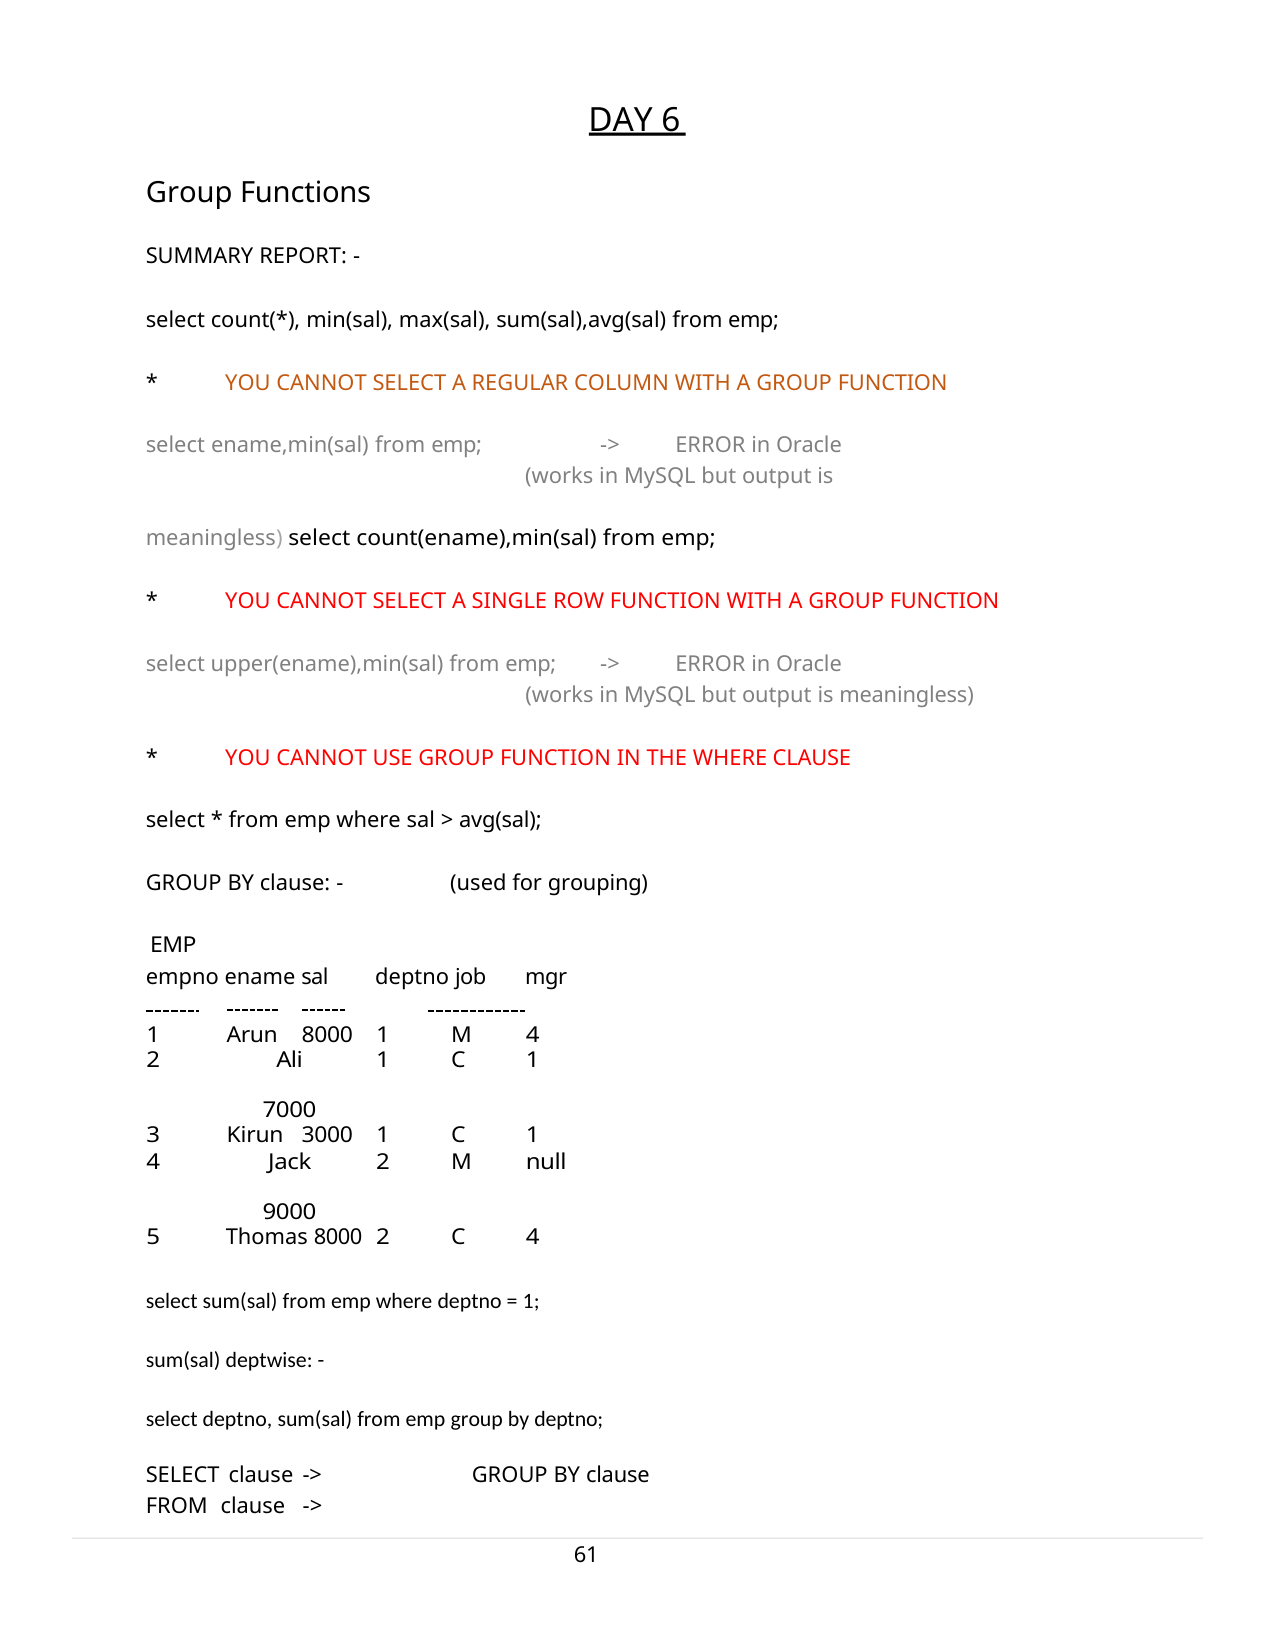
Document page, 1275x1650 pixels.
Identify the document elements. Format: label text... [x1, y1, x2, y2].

text select count(*), min(sal), max(sal), sum(sal),avg(sal) from emp; [146, 304, 1275, 334]
text empno ename sal deptno job mgr [146, 961, 1275, 990]
text select sum(sal) from emp where deptno = 1; sum(sal) deptwise: - [146, 1287, 567, 1373]
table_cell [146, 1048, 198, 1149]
text SELECT clause -> FROM clause -> GROUP BY clause [472, 1458, 1275, 1488]
text select deptno, sum(sal) from emp group by deptno; [146, 1405, 1275, 1432]
text select upper(ename),min(sal) from emp; -> ERROR in Oracle [146, 648, 1275, 678]
list YOU CANNOT USE GROUP FUNCTION IN THE WHERE CLAUSE [146, 742, 1275, 772]
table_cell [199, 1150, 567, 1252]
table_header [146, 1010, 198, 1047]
text (works in MySQL but output is meaningless) [525, 679, 1275, 709]
text select * from emp where sal > avg(sal); [146, 804, 1275, 834]
text select ename,min(sal) from emp; -> ERROR in Oracle [146, 429, 1275, 459]
text SUMMARY REPORT: - [146, 240, 1275, 269]
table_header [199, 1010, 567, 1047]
text Group Functions [146, 171, 1275, 211]
list YOU CANNOT SELECT A SINGLE ROW FUNCTION WITH A GROUP FUNCTION [146, 585, 1275, 615]
text (works in MySQL but output is meaningless) select count(ename),min(sal) from emp; [146, 461, 975, 552]
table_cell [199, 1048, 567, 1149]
text SELECT clause -> FROM clause -> GROUP BY clause [146, 1458, 322, 1519]
text DAY 6 [0, 96, 1269, 141]
list YOU CANNOT SELECT A REGULAR COLUMN WITH A GROUP FUNCTION [146, 366, 1275, 396]
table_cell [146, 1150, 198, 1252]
text GROUP BY clause: - (used for grouping) [146, 867, 1275, 897]
text EMP [150, 929, 1275, 959]
picture [588, 132, 686, 136]
